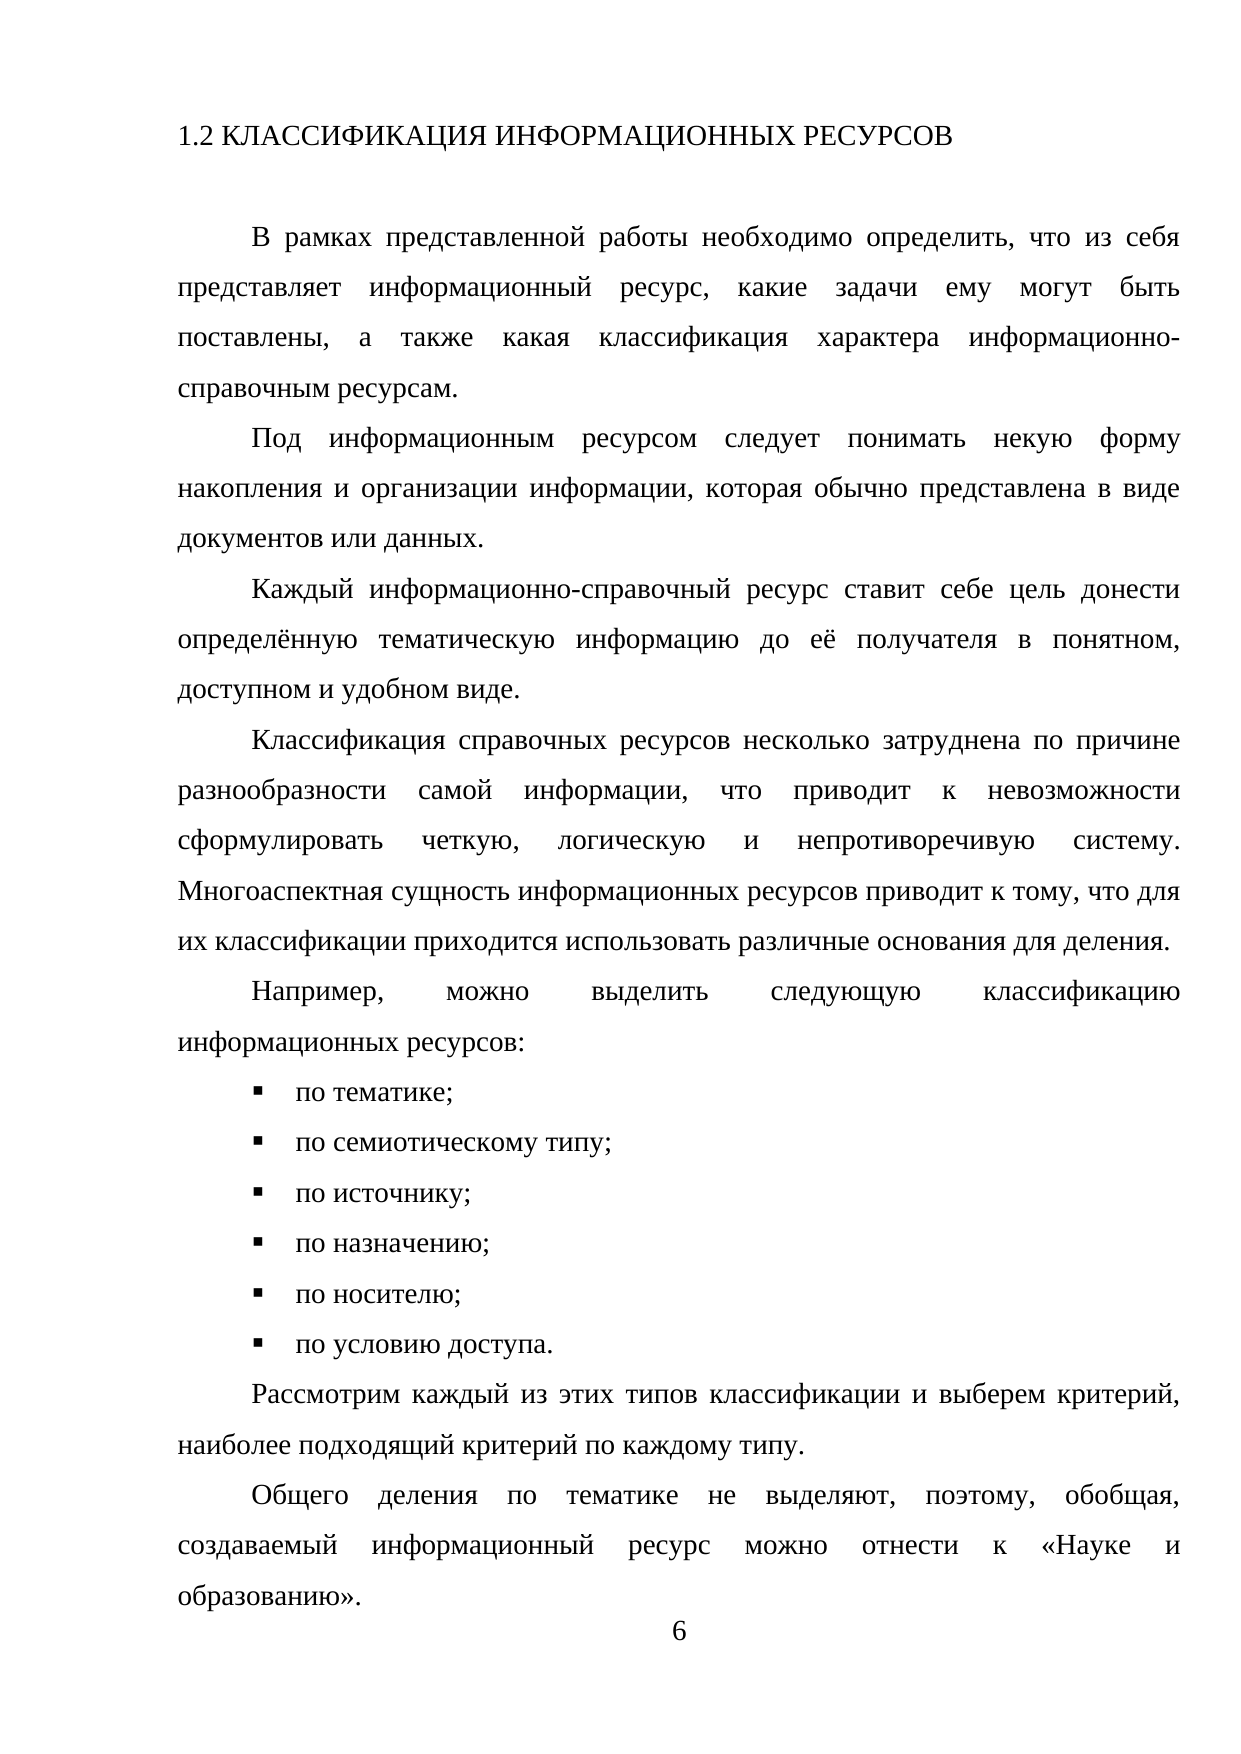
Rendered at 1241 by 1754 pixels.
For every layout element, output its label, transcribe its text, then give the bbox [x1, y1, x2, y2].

list по источнику; [251, 1175, 1181, 1208]
text Каждый информационно-справочный ресурс ставит себе цель донести определённую тематическую информацию до её получателя в понятном, доступном и удобном виде. [177, 571, 1181, 705]
text Под информационным ресурсом следует понимать некую форму накопления и организации информации, которая обычно представлена в виде документов или данных. [177, 420, 1181, 554]
list по тематике; [251, 1074, 1181, 1108]
text Рассмотрим каждый из этих типов классификации и выберем критерий, наиболее подходящий критерий по каждому типу. [177, 1377, 1181, 1460]
list по носителю; [251, 1276, 1181, 1309]
text В рамках представленной работы необходимо определить, что из себя представляет информационный ресурс, какие задачи ему могут быть поставлены, а также какая классификация характера информационно-справочным ресурсам. [177, 219, 1181, 403]
list по условию доступа. [251, 1326, 1181, 1360]
text Классификация справочных ресурсов несколько затруднена по причине разнообразности самой информации, что приводит к невозможности сформулировать четкую, логическую и непротиворечивую систему. Многоаспектная сущность информационных ресурсов приводит к тому, что для их классификации приходится использовать различные основания для деления. [177, 722, 1181, 957]
text Общего деления по тематике не выделяют, поэтому, обобщая, создаваемый информационный ресурс можно отнести к «Науке и образованию». [177, 1477, 1181, 1611]
text Например, можно выделить следующую классификацию информационных ресурсов: [177, 973, 1181, 1057]
list по семиотическому типу; [251, 1124, 1181, 1158]
list по назначению; [251, 1225, 1181, 1259]
text 1.2 КЛАССИФИКАЦИЯ ИНФОРМАЦИОННЫХ РЕСУРСОВ [177, 118, 1181, 152]
